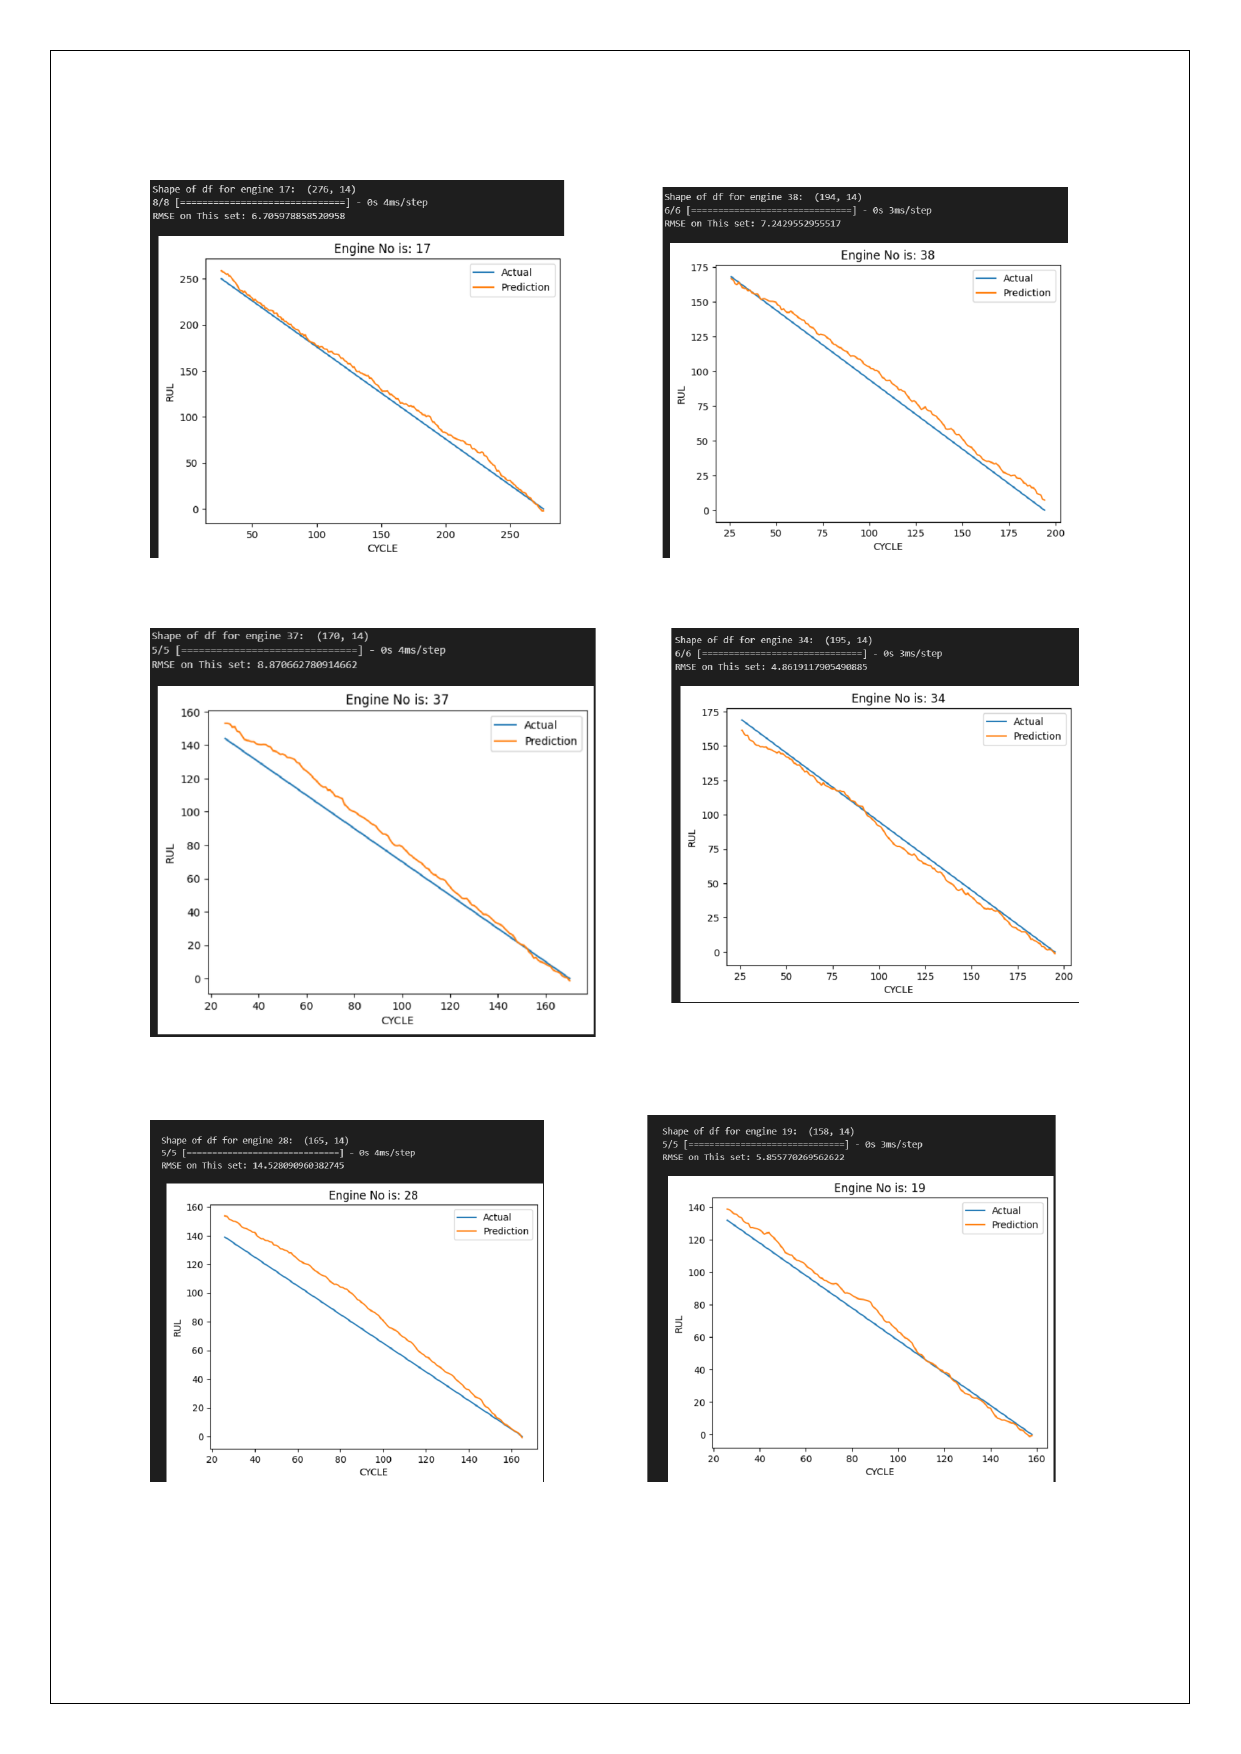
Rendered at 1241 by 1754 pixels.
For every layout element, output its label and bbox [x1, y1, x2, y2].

picture [647, 1115, 1056, 1482]
picture [150, 180, 565, 558]
picture [150, 1120, 544, 1482]
picture [662, 187, 1068, 558]
picture [671, 628, 1079, 1003]
picture [150, 628, 596, 1037]
